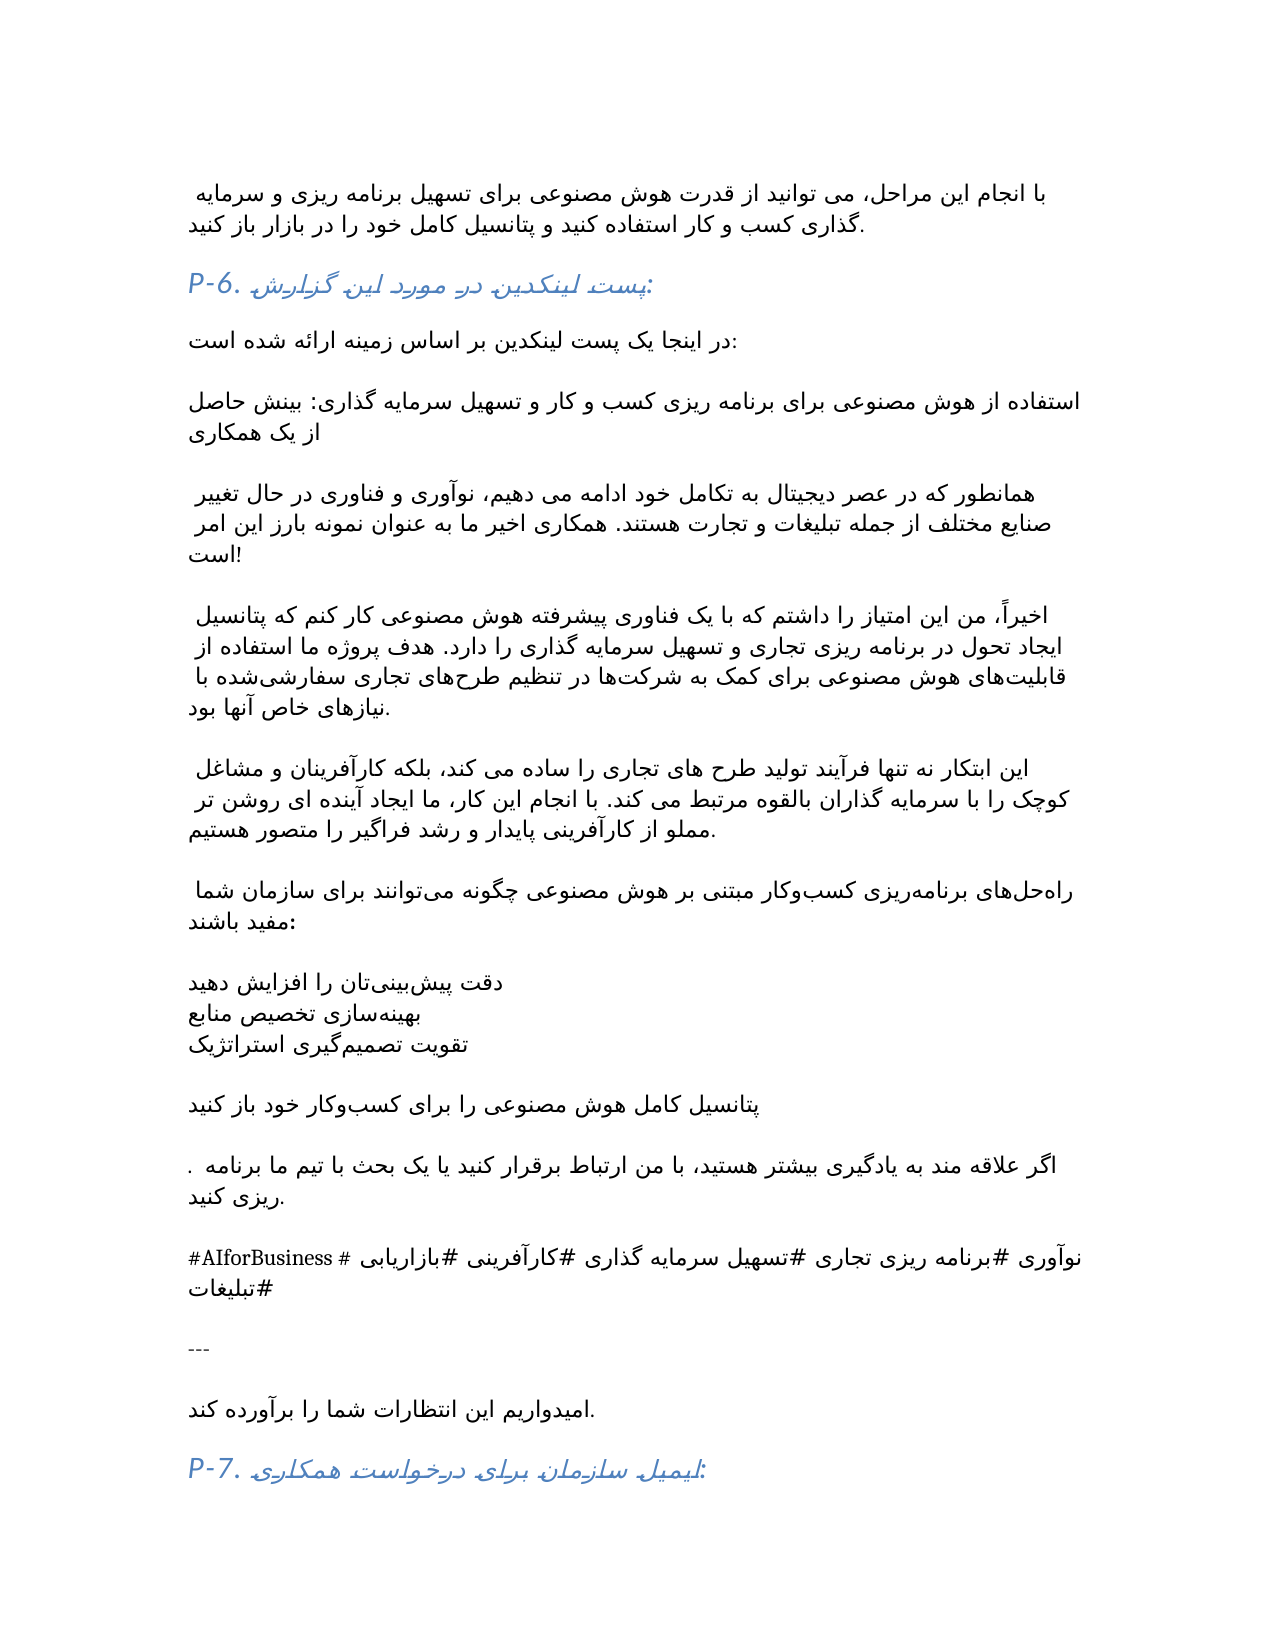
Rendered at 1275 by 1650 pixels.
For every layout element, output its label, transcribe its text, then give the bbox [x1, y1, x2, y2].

subtitle P-7. ایمیل سازمان برای درخواست همکاری: [187, 1448, 1087, 1486]
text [187, 150, 1087, 238]
text در اینجا یک پست لینکدین بر اساس زمینه ارائه شده است: استفاده از هوش مصنوعی برای برنامه ریزی کسب و کار و تسهیل سرمایه گذاری: بینش حاصل از یک همکاری همانطور که در عصر دیجیتال به تکامل خود ادامه می دهیم، نوآوری و فناوری در حال تغییر صنایع مختلف از جمله تبلیغات و تجارت هستند. همکاری اخیر ما به عنوان نمونه بارز این امر است! اخیراً، من این امتیاز را داشتم که با یک فناوری پیشرفته هوش مصنوعی کار کنم که پتانسیل ایجاد تحول در برنامه ریزی تجاری و تسهیل سرمایه گذاری را دارد. هدف پروژه ما استفاده از قابلیت‌های هوش مصنوعی برای کمک به شرکت‌ها در تنظیم طرح‌های تجاری سفارشی‌شده با نیازهای خاص آنها بود. این ابتکار نه تنها فرآیند تولید طرح های تجاری را ساده می کند، بلکه کارآفرینان و مشاغل کوچک را با سرمایه گذاران بالقوه مرتبط می کند. با انجام این کار، ما ایجاد آینده ای روشن تر مملو از کارآفرینی پایدار و رشد فراگیر را متصور هستیم. راه‌حل‌های برنامه‌ریزی کسب‌وکار مبتنی بر هوش مصنوعی چگونه می‌توانند برای سازمان شما مفید باشند: دقت پیش‌بینی‌تان را افزایش دهید بهینه‌سازی تخصیص منابع تقویت تصمیم‌گیری استراتژیک پتانسیل کامل هوش مصنوعی را برای کسب‌وکار خود باز کنید . اگر علاقه مند به یادگیری بیشتر هستید، با من ارتباط برقرار کنید یا یک بحث با تیم ما برنامه ریزی کنید. #AIforBusiness #نوآوری #برنامه ریزی تجاری #تسهیل سرمایه گذاری #کارآفرینی #بازاریابی #تبلیغات --- امیدواریم این انتظارات شما را برآورده کند. [187, 327, 1087, 1423]
subtitle P-6. پست لینکدین در مورد این گزارش: [187, 263, 1087, 301]
